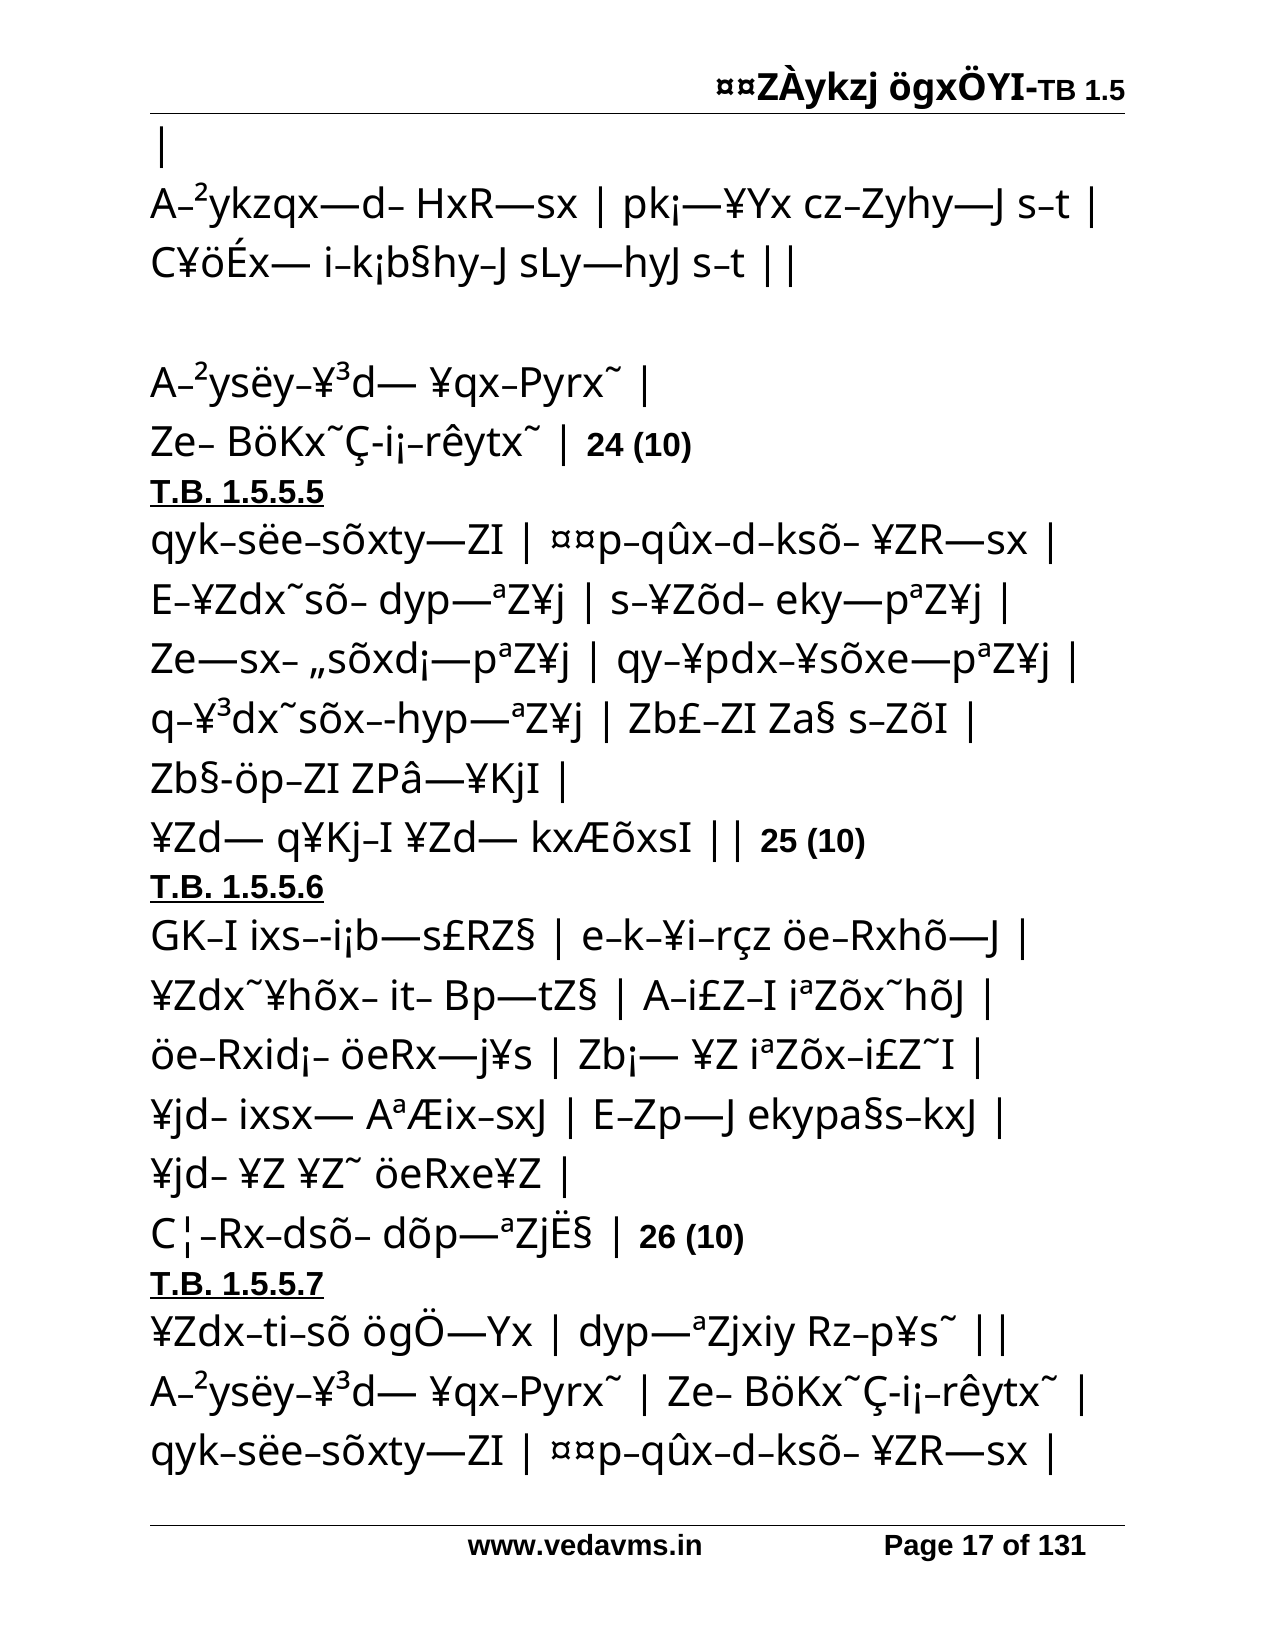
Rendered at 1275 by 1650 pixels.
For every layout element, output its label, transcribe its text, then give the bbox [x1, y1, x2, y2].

text q–¥³dx˜sõx–-hyp—ªZ¥j | Zb£–ZI Za§ s–ZõI | [150, 689, 1125, 746]
text qyk–sëe–sõxty—ZI | ¤¤p–qûx–d–ksõ– ¥ZR—sx | [150, 510, 1125, 567]
text ¥jd– ixsx— AªÆix–sxJ | E–Zp—J ekypa§s–kxJ | ¥jd– ¥Z ¥Z˜ öeRxe¥Z | [150, 1085, 1125, 1201]
text A–²ysëy–¥³d— ¥qx–Pyrx˜ | [150, 352, 1154, 409]
text T.B. 1.5.5.5 [150, 472, 1125, 510]
text ¥Zdx˜¥hõx– it– Bp—tZ§ | A–i£Z–I iªZõx˜hõJ | [150, 966, 1125, 1022]
text T.B. 1.5.5.7 [150, 1263, 1125, 1302]
text C¥öÉx— i–k¡b§hy–J sLy—hyJ s–t || [150, 233, 1154, 290]
text GK–I ixs–-i¡b—s£RZ§ | e–k–¥i–rçz öe–Rxhõ—J | [150, 906, 1125, 963]
text A–²ysëy–¥³d— ¥qx–Pyrx˜ | Ze– BöKx˜Ç-i¡–rêytx˜ | qyk–sëe–sõxty—ZI | ¤¤p–qûx–d–ksõ– ¥ZR—sx | [150, 1362, 1125, 1478]
text ¥Zdx–ti–sõ ögÖ—Yx | dyp—ªZjxiy Rz–p¥s˜ || [150, 1302, 1125, 1359]
text ¥jx A–sõxJ e£—ay–põxsëû–Py | dy–p–ªZj–¥Zõxr—czJ | [150, 114, 1154, 171]
text Ze– BöKx˜Ç-i¡–rêytx˜ | 24 (10) [150, 412, 1154, 469]
text A–²ykzqx—d– HxR—sx | pk¡—¥Yx cz–Zyhy—J s–t | [150, 174, 1154, 231]
text Ze—sx– „sõxd¡—pªZ¥j | qy–¥pdx–¥sõxe—pªZ¥j | [150, 629, 1125, 686]
text C¦–Rx–dsõ– dõp—ªZjË§ | 26 (10) [150, 1204, 1125, 1261]
text ¥Zd— q¥Kj–I ¥Zd— kxÆõxsI || 25 (10) [150, 808, 1125, 865]
text öe–Rxid¡– öeRx—j¥s | Zb¡— ¥Z iªZõx–i£Z˜I | [150, 1025, 1125, 1082]
text Zb§-öp–ZI ZPâ—¥KjI | [150, 748, 1125, 805]
text E–¥Zdx˜sõ– dyp—ªZ¥j | s–¥Zõd– eky—pªZ¥j | [150, 570, 1125, 626]
text T.B. 1.5.5.6 [150, 868, 1125, 906]
